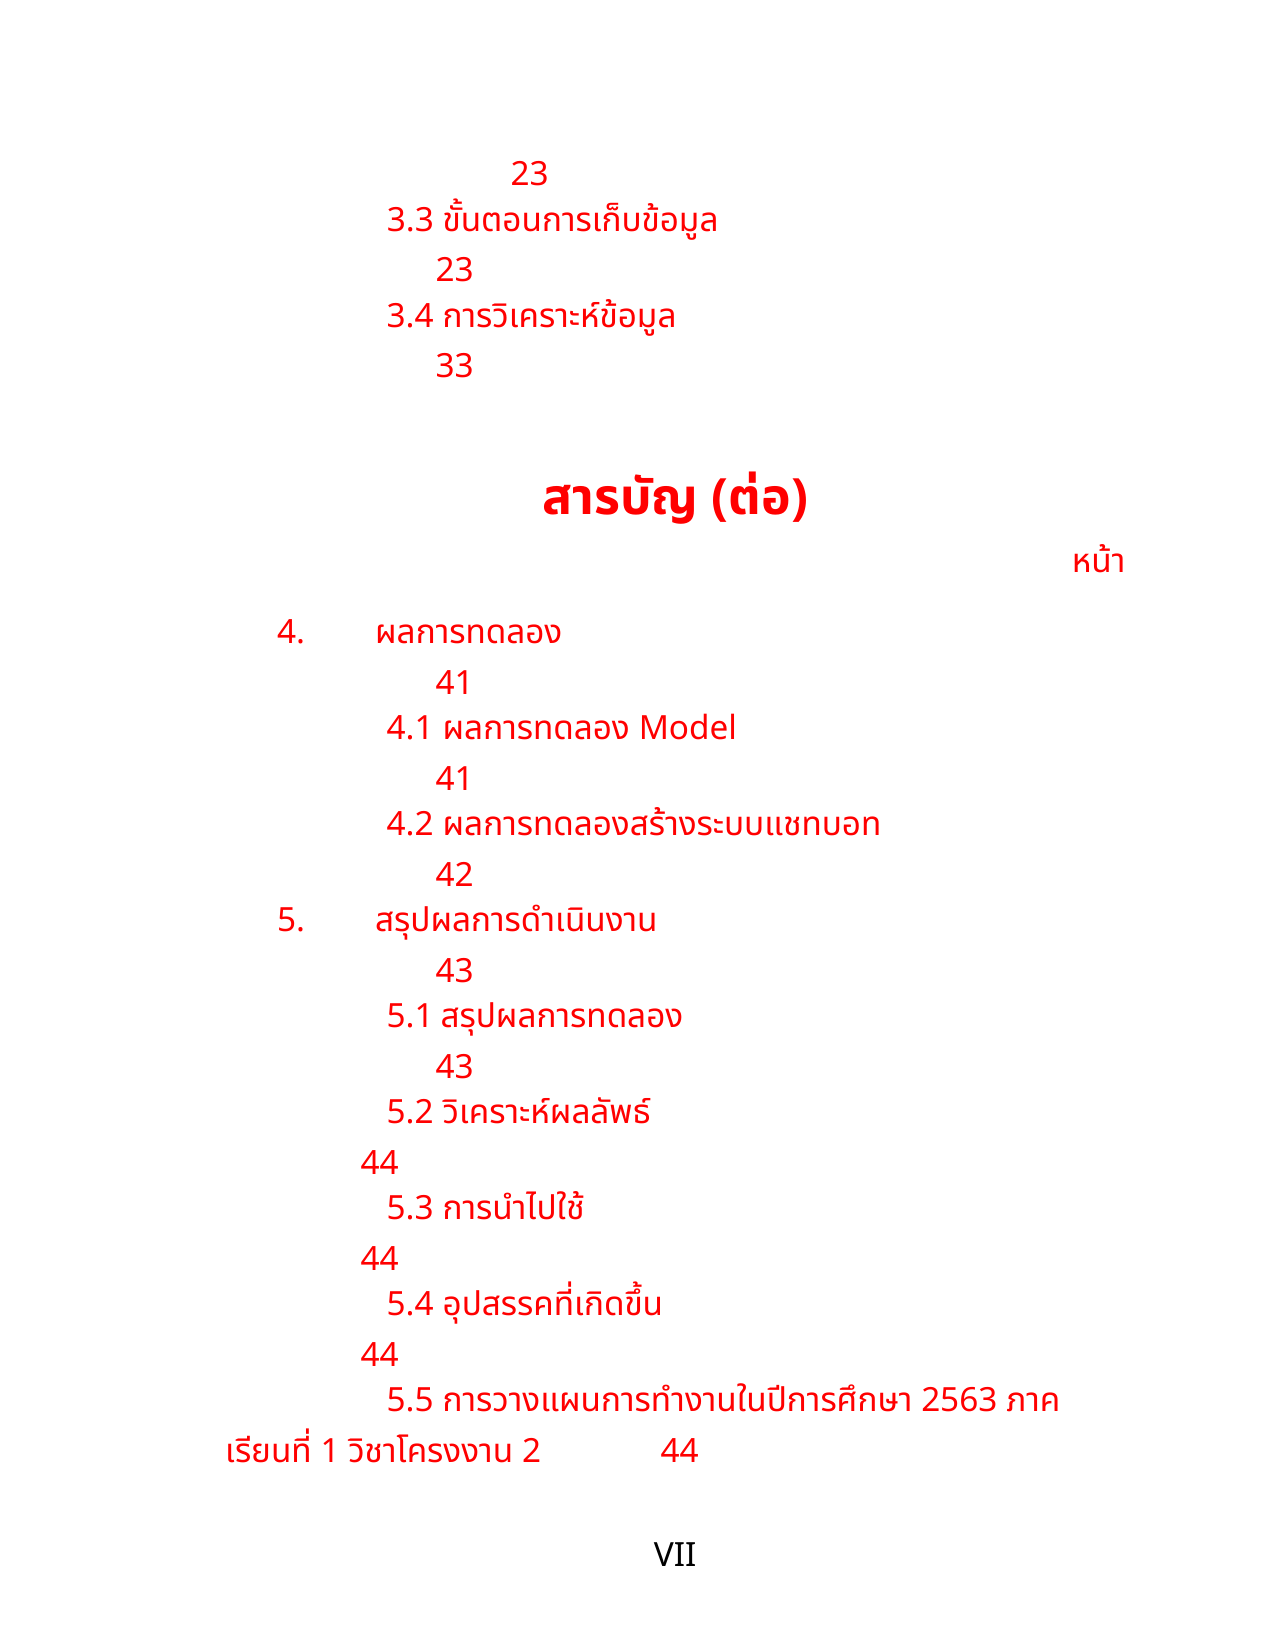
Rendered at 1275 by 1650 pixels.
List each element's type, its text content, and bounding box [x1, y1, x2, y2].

text 4. ผลการทดลอง 41 4.1 ผลการทดลอง Model 41 4.2 ผลการทดลองสร้างระบบแชทบอท 42 5. สรุปผลการดำเนินงาน 43 5.1สรุปผลการทดลอง 43 5.2 วิเคราะห์ผลลัพธ์ 44 5.3 การนำไปใช้ 44 5.4 อุปสรรคที่เกิดขึ้น 44 5.5 การวางแผนการทำงานในปีการศึกษา 2563 ภาคเรียนที่ 1 วิชาโครงงาน 2 44 [225, 608, 1125, 1477]
text สารบัญ (ต่อ) [225, 461, 1125, 537]
text หน้า [225, 537, 1125, 587]
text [225, 150, 1125, 387]
